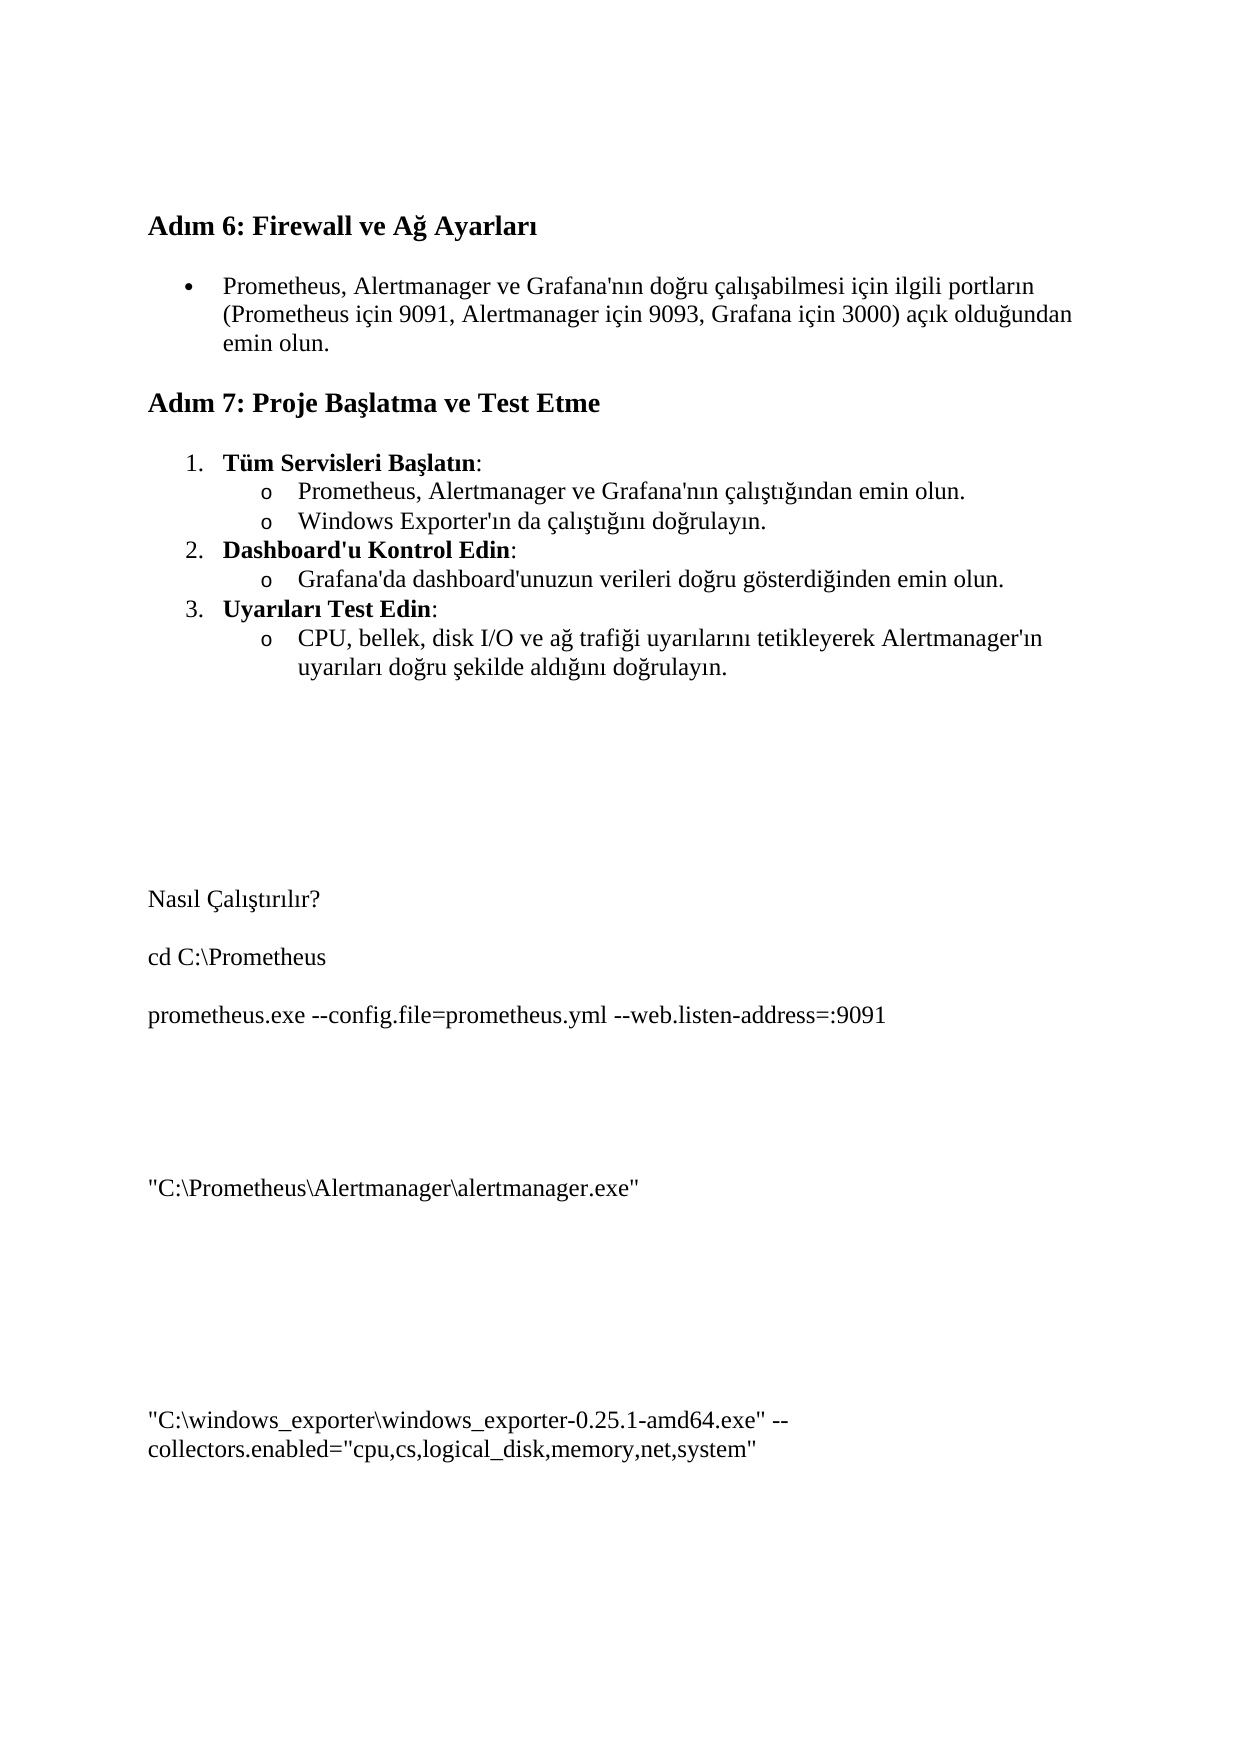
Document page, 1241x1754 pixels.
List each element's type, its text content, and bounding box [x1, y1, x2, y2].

text Adım 7: Proje Başlatma ve Test Etme [148, 386, 1093, 418]
list Uyarıları Test Edin: [185, 594, 1093, 623]
text Nasıl Çalıştırılır? [148, 884, 1093, 913]
list CPU, bellek, disk I/O ve ağ trafiği uyarılarını tetikleyerek Alertmanager'ın uyarıları doğru şekilde aldığını doğrulayın. [260, 623, 1093, 681]
list Dashboard'u Kontrol Edin: [185, 536, 1093, 564]
list Windows Exporter'ın da çalıştığını doğrulayın. [260, 506, 1093, 536]
list Grafana'da dashboard'unuzun verileri doğru gösterdiğinden emin olun. [260, 564, 1093, 594]
list Prometheus, Alertmanager ve Grafana'nın doğru çalışabilmesi için ilgili portların (Prometheus için 9091, Alertmanager için 9093, Grafana için 3000) açık olduğundan emin olun. [185, 271, 1093, 357]
text cd C:\Prometheus [148, 942, 1093, 971]
list Prometheus, Alertmanager ve Grafana'nın çalıştığından emin olun. [260, 476, 1093, 506]
text Adım 6: Firewall ve Ağ Ayarları [148, 209, 1093, 242]
text prometheus.exe --config.file=prometheus.yml --web.listen-address=:9091 [148, 1000, 1093, 1028]
list Tüm Servisleri Başlatın: [185, 448, 1093, 476]
text "C:\Prometheus\Alertmanager\alertmanager.exe" [148, 1173, 1093, 1202]
text "C:\windows_exporter\windows_exporter-0.25.1-amd64.exe" --collectors.enabled="cpu,cs,logical_disk,memory,net,system" [148, 1405, 1093, 1463]
